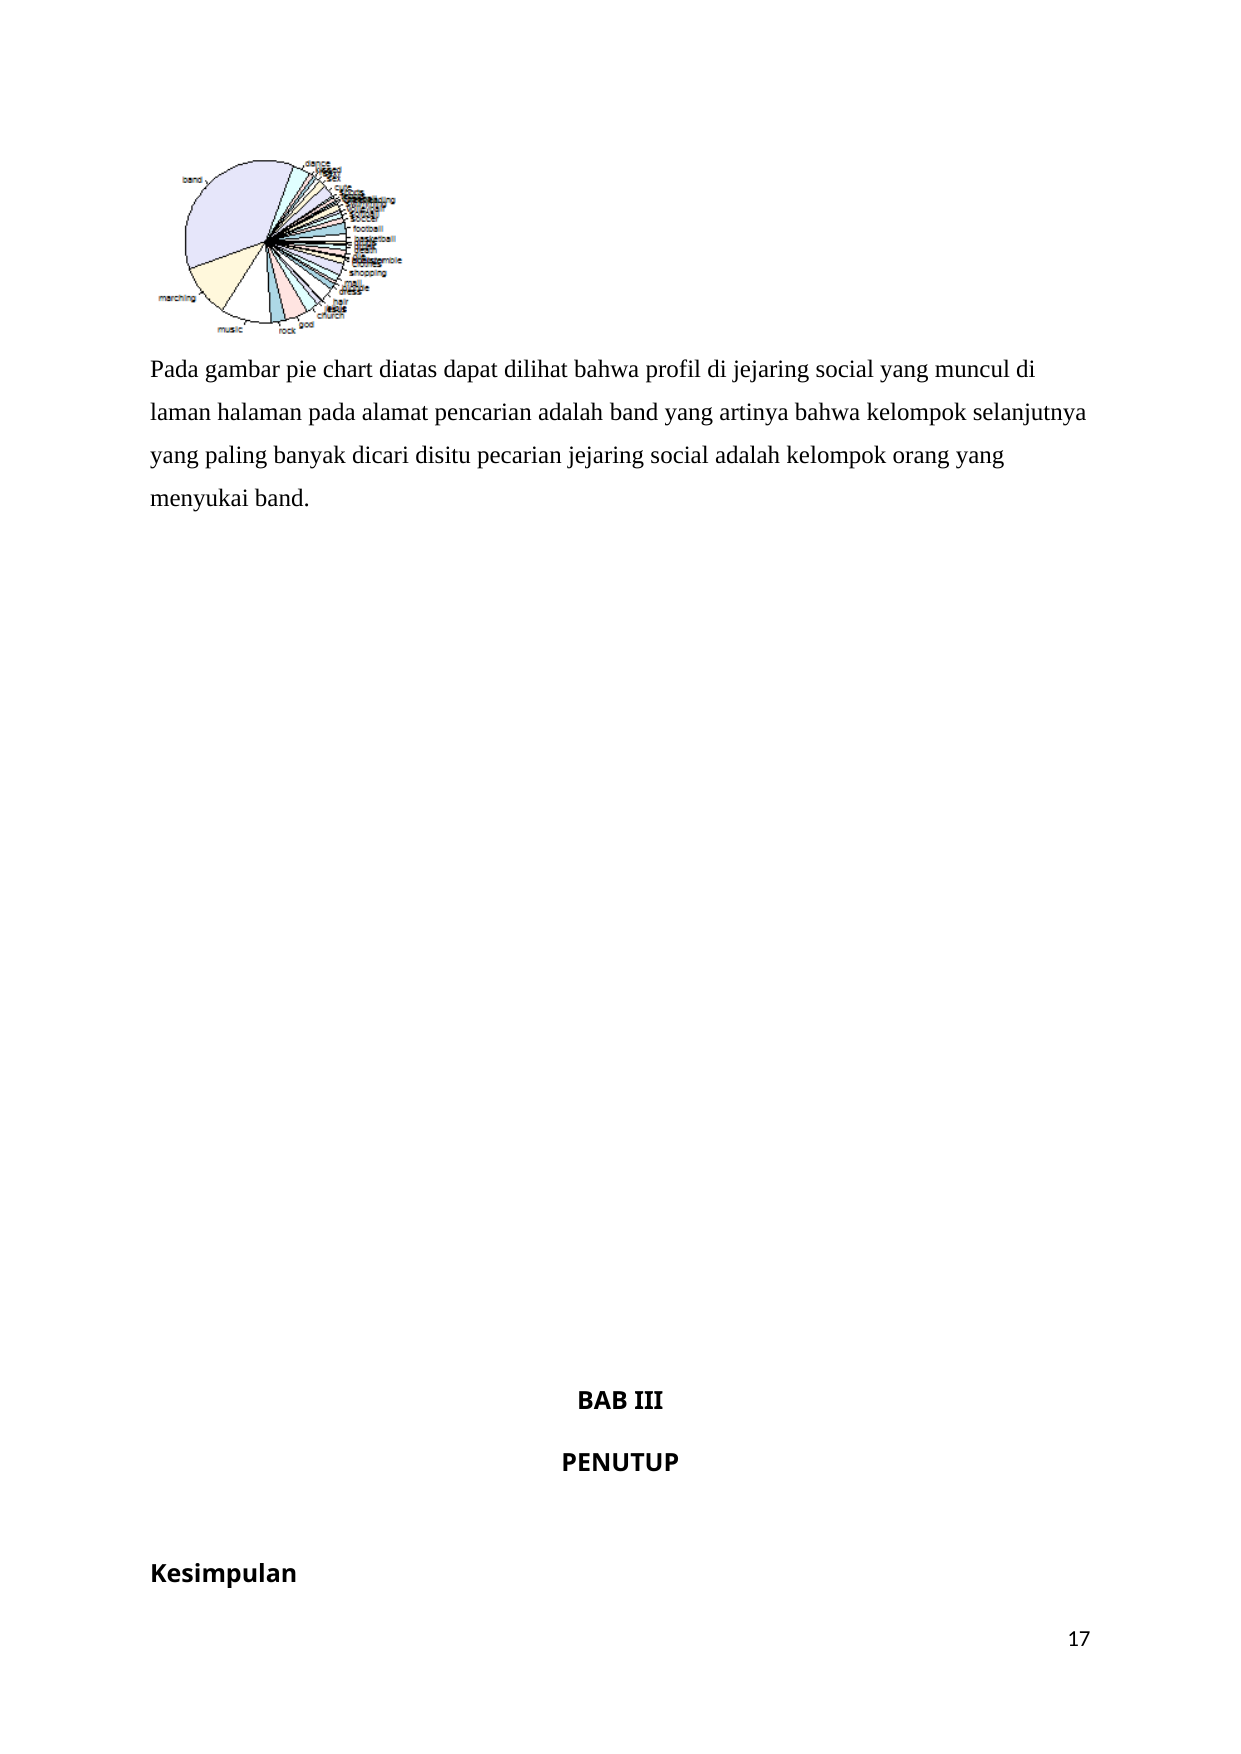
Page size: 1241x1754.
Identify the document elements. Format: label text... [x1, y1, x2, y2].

text BAB III [150, 1383, 1090, 1417]
text PENUTUP [150, 1445, 1090, 1479]
text Kesimpulan [150, 1556, 1090, 1590]
picture [150, 150, 410, 354]
text Pada gambar pie chart diatas dapat dilihat bahwa profil di jejaring social yang muncul di laman halaman pada alamat pencarian adalah band yang artinya bahwa kelompok selanjutnya yang paling banyak dicari disitu pecarian jejaring social adalah kelompok orang yang menyukai band. [150, 354, 1090, 512]
